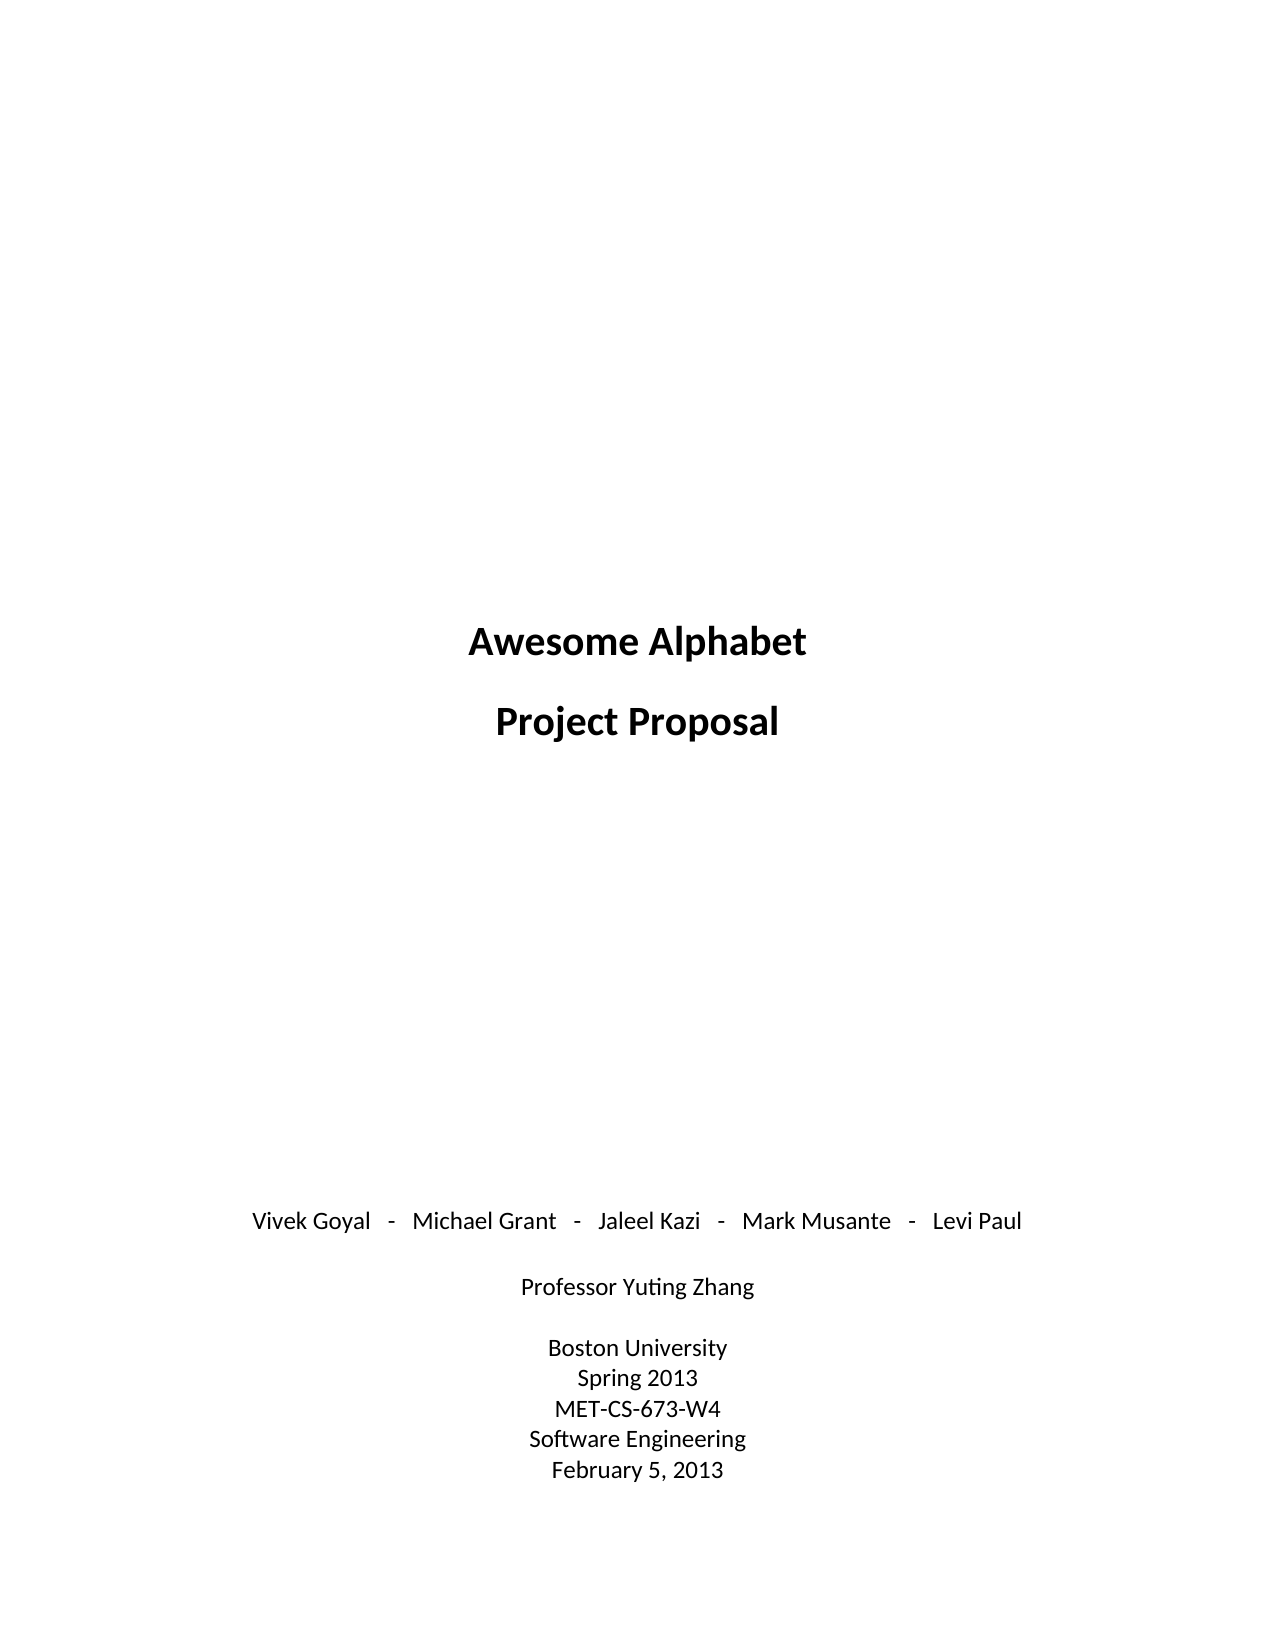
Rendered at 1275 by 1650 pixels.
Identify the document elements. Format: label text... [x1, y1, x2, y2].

text February 5, 2013 [112, 1454, 1162, 1484]
text Spring 2013 [112, 1362, 1162, 1393]
text Professor Yuting Zhang [112, 1271, 1162, 1301]
text Vivek Goyal - Michael Grant - Jaleel Kazi - Mark Musante - Levi Paul [112, 1205, 1162, 1236]
text Boston University [112, 1332, 1162, 1362]
text Software Engineering [112, 1423, 1162, 1454]
text Awesome Alphabet [112, 615, 1162, 666]
text Project Proposal [112, 695, 1162, 746]
text MET-CS-673-W4 [112, 1393, 1162, 1423]
